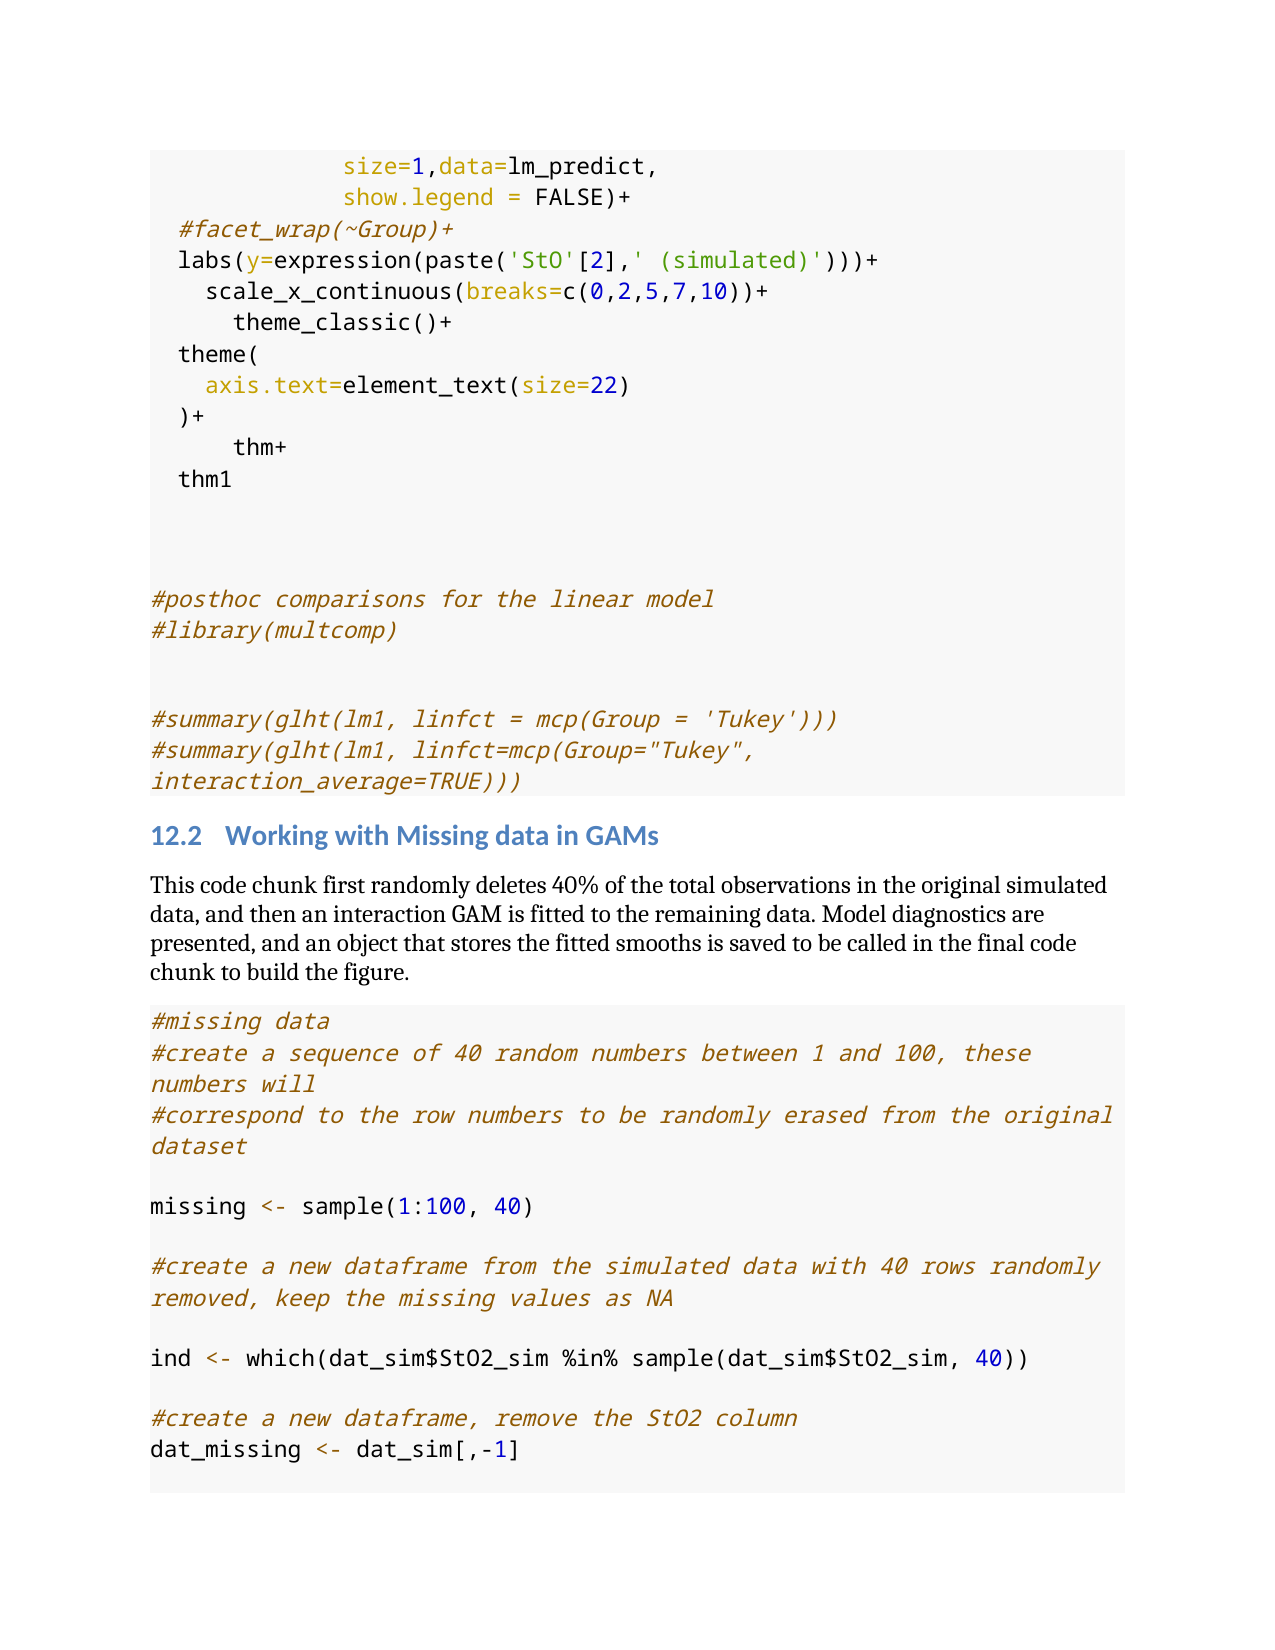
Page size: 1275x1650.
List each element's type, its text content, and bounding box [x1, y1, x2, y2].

text This code chunk first randomly deletes 40% of the total observations in the original simulated data, and then an interaction GAM is fitted to the remaining data. Model diagnostics are presented, and an object that stores the fitted smooths is saved to be called in the final code chunk to build the figure. [150, 871, 1125, 986]
subtitle 12.2 Working with Missing data in GAMs [150, 817, 1125, 853]
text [150, 1005, 1125, 1493]
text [150, 150, 1125, 796]
